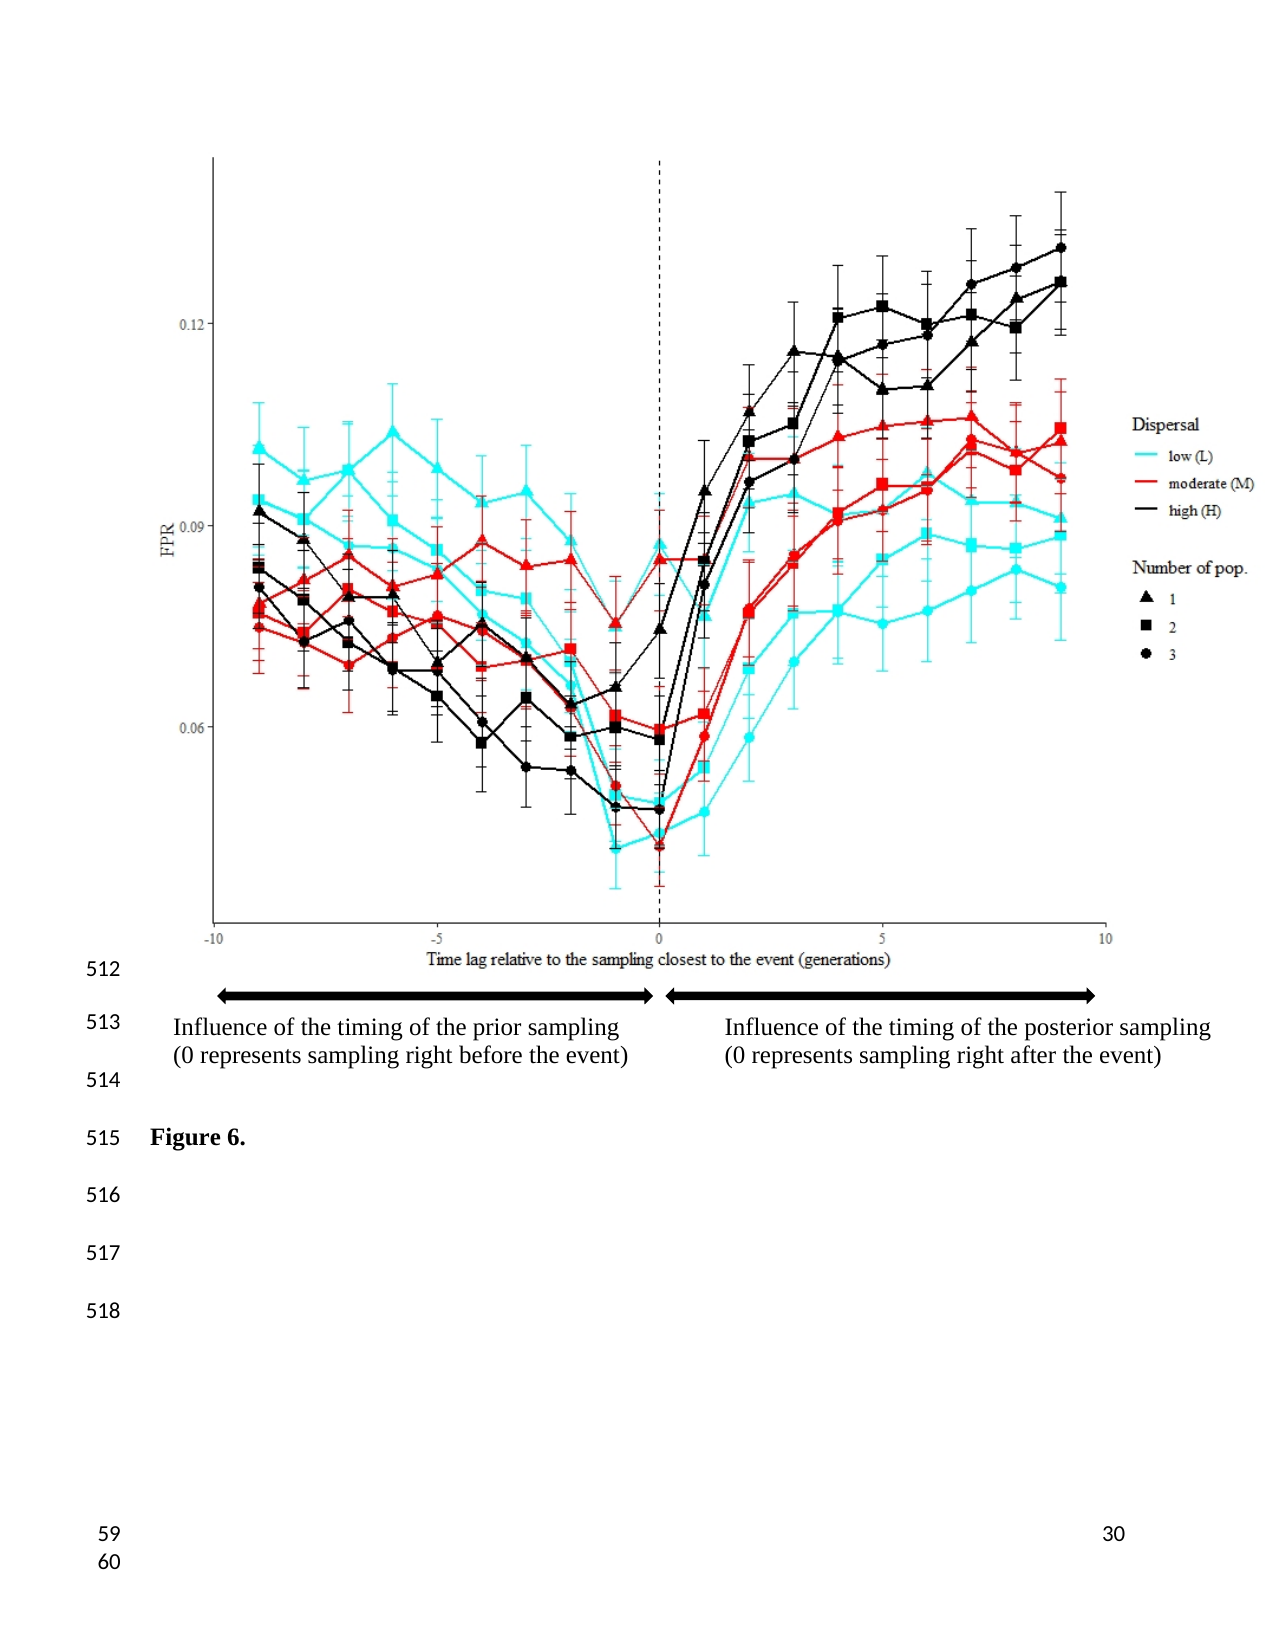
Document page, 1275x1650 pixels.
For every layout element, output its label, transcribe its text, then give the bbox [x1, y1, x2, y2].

picture [150, 150, 1272, 977]
text Figure 6. [150, 1122, 1125, 1151]
